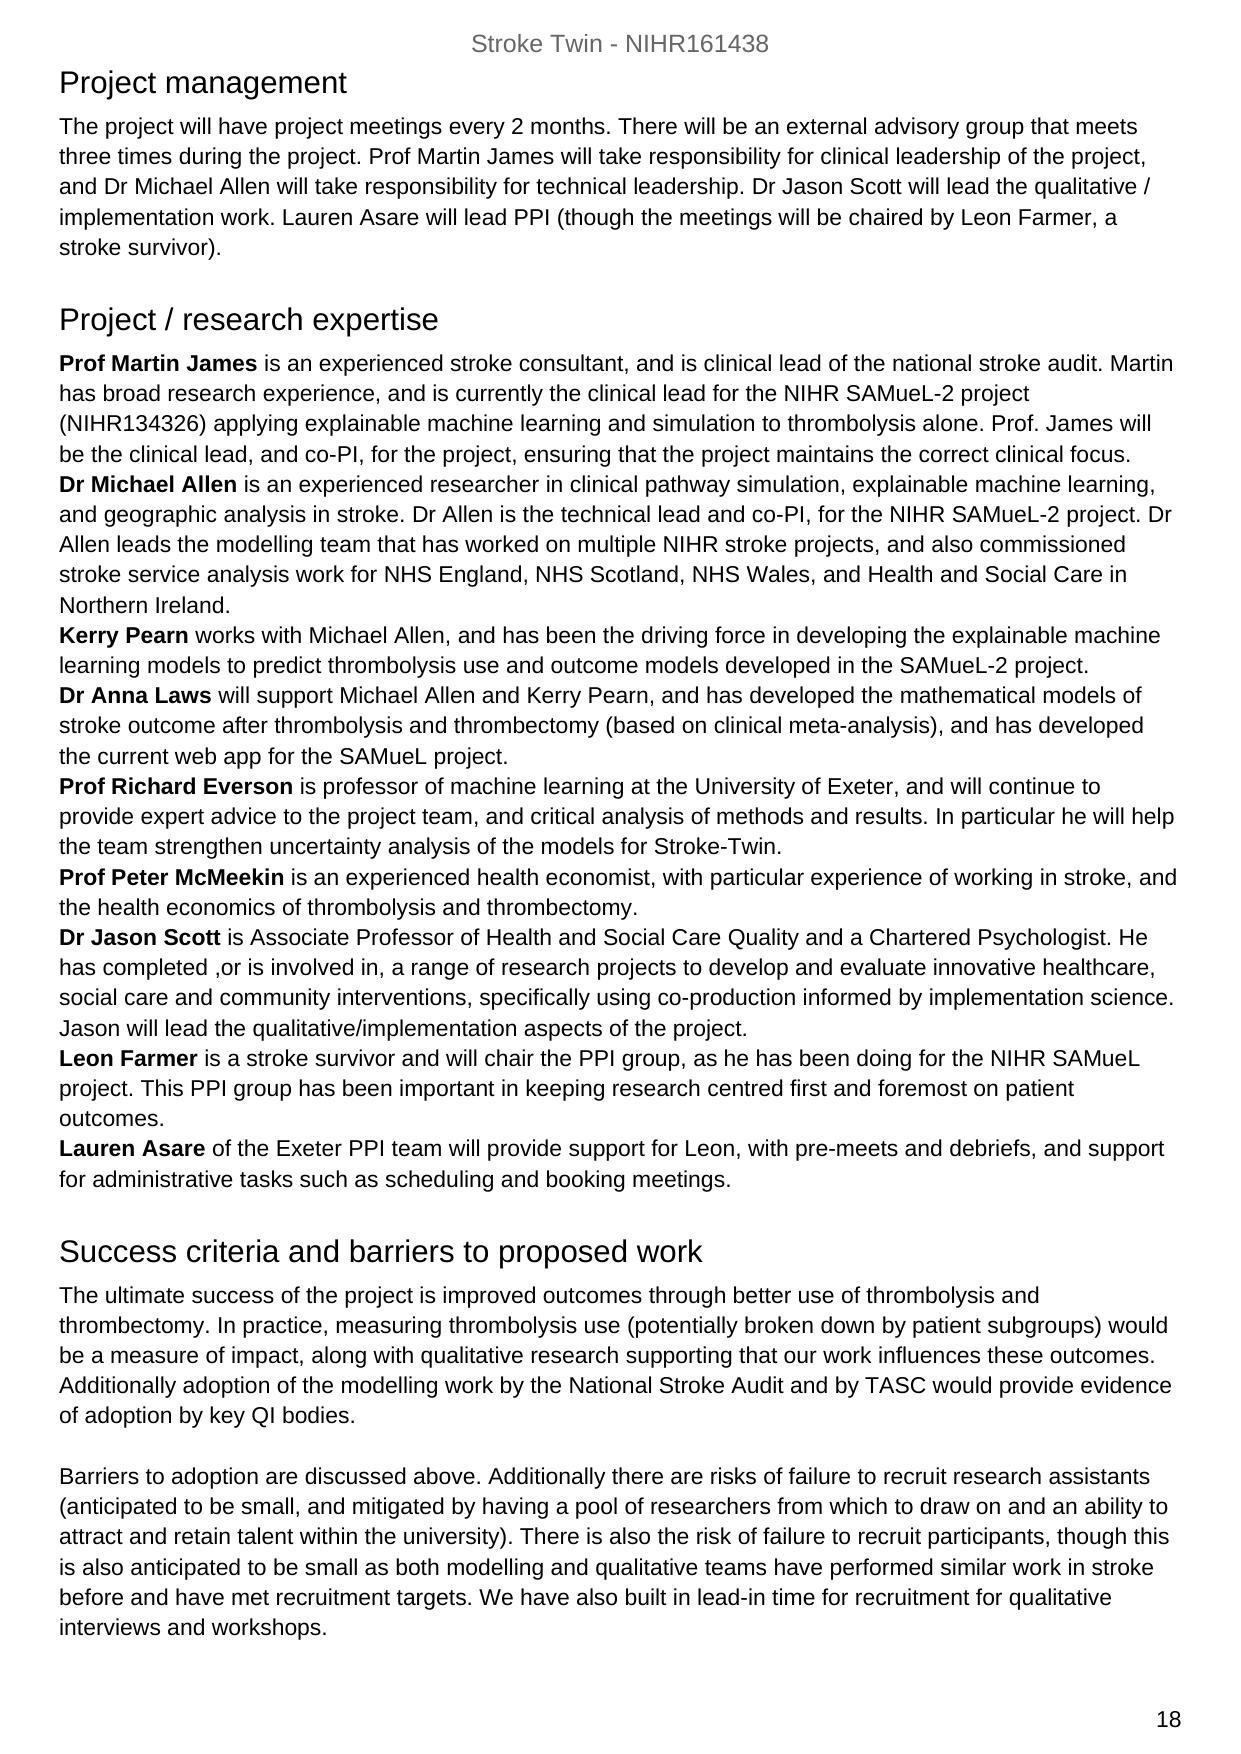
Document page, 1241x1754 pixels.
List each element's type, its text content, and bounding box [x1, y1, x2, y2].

text Prof Richard Everson is professor of machine learning at the University of Exeter, and will continue to provide expert advice to the project team, and critical analysis of methods and results. In particular he will help the team strengthen uncertainty analysis of the models for Stroke-Twin. [59, 773, 1181, 859]
text Prof Peter McMeekin is an experienced health economist, with particular experience of working in stroke, and the health economics of thrombolysis and thrombectomy. [59, 863, 1181, 920]
subtitle Project management [59, 64, 1181, 100]
text Dr Jason Scott is Associate Professor of Health and Social Care Quality and a Chartered Psychologist. He has completed ,or is involved in, a range of research projects to develop and evaluate innovative healthcare, social care and community interventions, specifically using co-production informed by implementation science. Jason will lead the qualitative/implementation aspects of the project. [59, 924, 1181, 1041]
text Barriers to adoption are discussed above. Additionally there are risks of failure to recruit research assistants (anticipated to be small, and mitigated by having a pool of researchers from which to draw on and an ability to attract and retain talent within the university). There is also the risk of failure to recruit participants, though this is also anticipated to be small as both modelling and qualitative teams have performed similar work in stroke before and have met recruitment targets. We have also built in lead-in time for recruitment for qualitative interviews and workshops. [59, 1463, 1181, 1640]
subtitle Success criteria and barriers to proposed work [59, 1233, 1181, 1269]
text The ultimate success of the project is improved outcomes through better use of thrombolysis and thrombectomy. In practice, measuring thrombolysis use (potentially broken down by patient subgroups) would be a measure of impact, along with qualitative research supporting that our work influences these outcomes. Additionally adoption of the modelling work by the National Stroke Audit and by TASC would provide evidence of adoption by key QI bodies. [59, 1282, 1181, 1429]
text Prof Martin James is an experienced stroke consultant, and is clinical lead of the national stroke audit. Martin has broad research experience, and is currently the clinical lead for the NIHR SAMueL-2 project (NIHR134326) applying explainable machine learning and simulation to thrombolysis alone. Prof. James will be the clinical lead, and co-PI, for the project, ensuring that the project maintains the correct clinical focus. [59, 350, 1181, 467]
text Leon Farmer is a stroke survivor and will chair the PPI group, as he has been doing for the NIHR SAMueL project. This PPI group has been important in keeping research centred first and foremost on patient outcomes. [59, 1045, 1181, 1131]
text Dr Anna Laws will support Michael Allen and Kerry Pearn, and has developed the mathematical models of stroke outcome after thrombolysis and thrombectomy (based on clinical meta-analysis), and has developed the current web app for the SAMueL project. [59, 682, 1181, 769]
text Dr Michael Allen is an experienced researcher in clinical pathway simulation, explainable machine learning, and geographic analysis in stroke. Dr Allen is the technical lead and co-PI, for the NIHR SAMueL-2 project. Dr Allen leads the modelling team that has worked on multiple NIHR stroke projects, and also commissioned stroke service analysis work for NHS England, NHS Scotland, NHS Wales, and Health and Social Care in Northern Ireland. [59, 471, 1181, 618]
text The project will have project meetings every 2 months. There will be an external advisory group that meets three times during the project. Prof Martin James will take responsibility for clinical leadership of the project, and Dr Michael Allen will take responsibility for technical leadership. Dr Jason Scott will lead the qualitative / implementation work. Lauren Asare will lead PPI (though the meetings will be chaired by Leon Farmer, a stroke survivor). [59, 113, 1181, 260]
subtitle Project / research expertise [59, 301, 1181, 337]
text Lauren Asare of the Exeter PPI team will provide support for Leon, with pre-meets and debriefs, and support for administrative tasks such as scheduling and booking meetings. [59, 1135, 1181, 1192]
text Kerry Pearn works with Michael Allen, and has been the driving force in developing the explainable machine learning models to predict thrombolysis use and outcome models developed in the SAMueL-2 project. [59, 622, 1181, 678]
